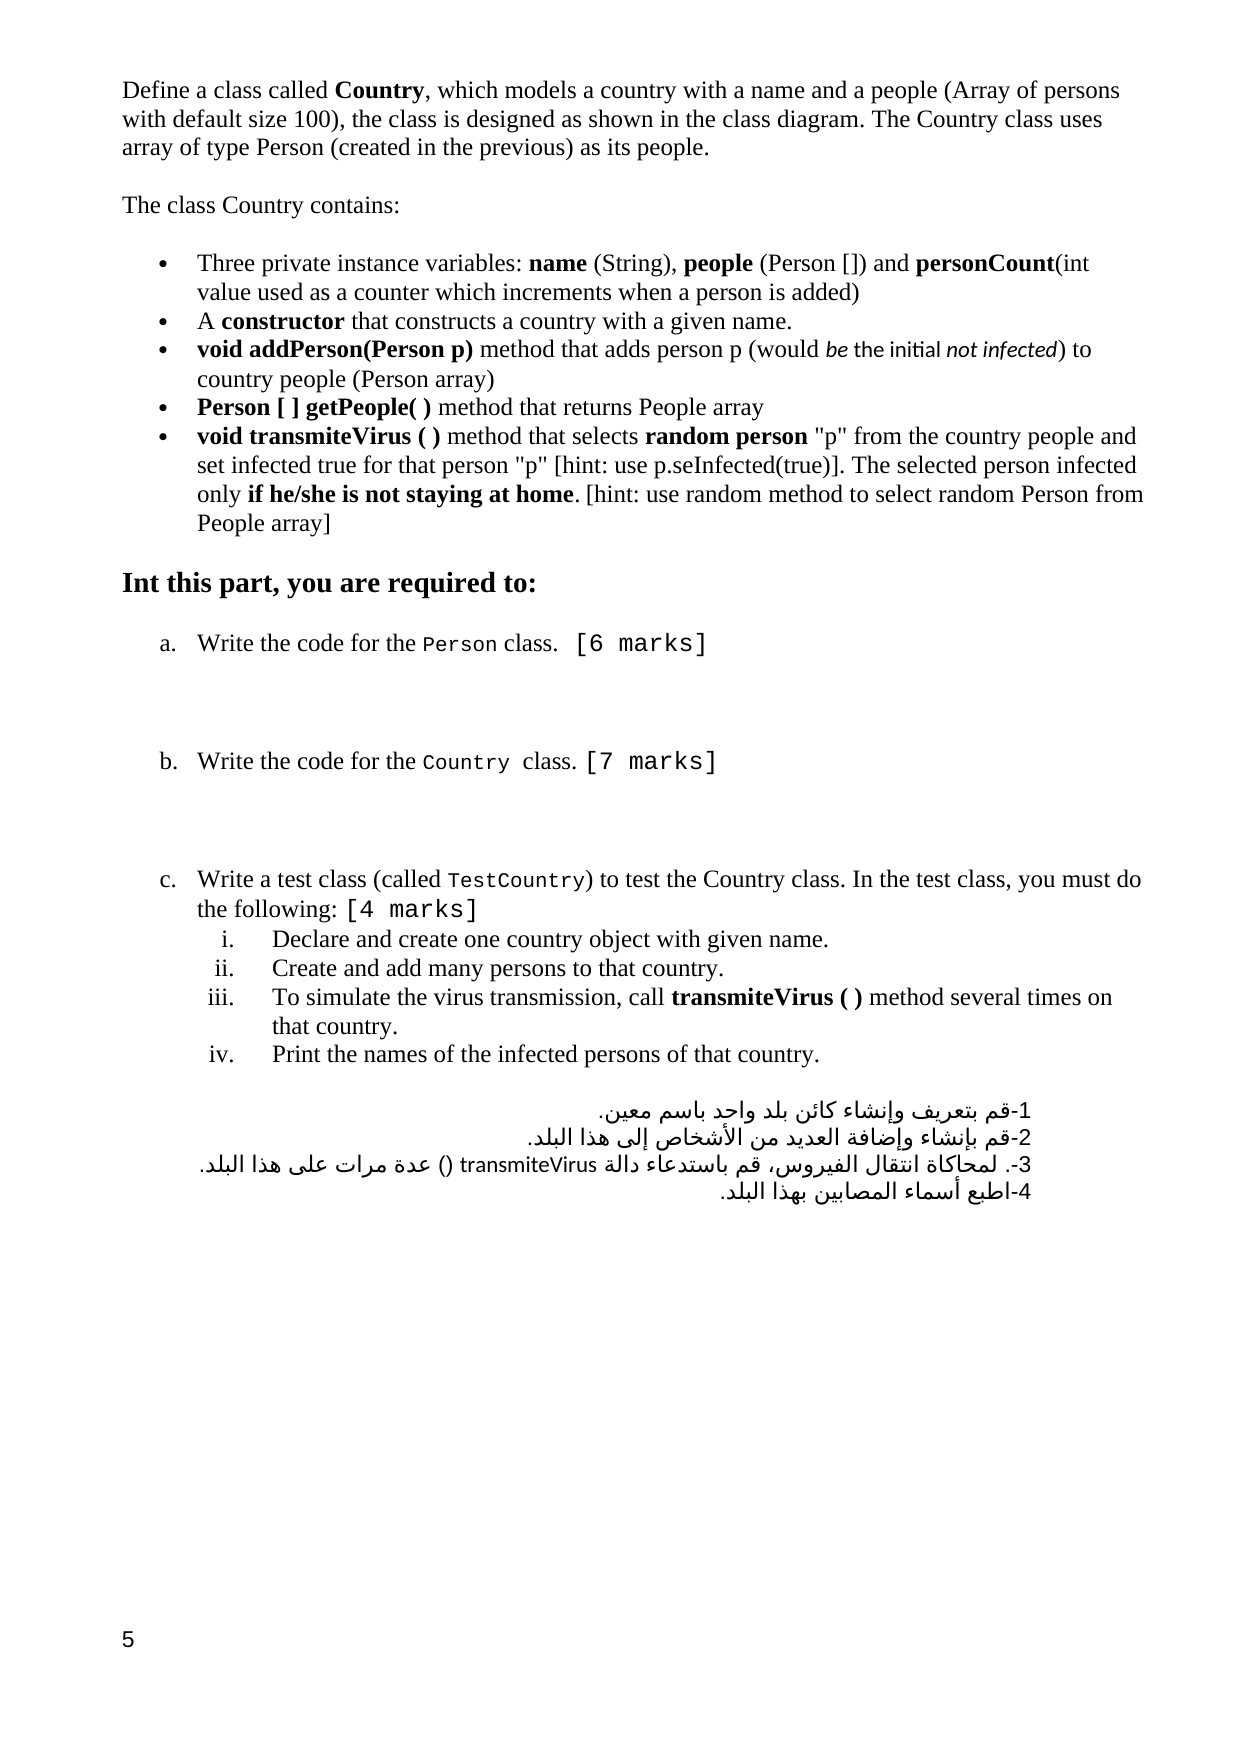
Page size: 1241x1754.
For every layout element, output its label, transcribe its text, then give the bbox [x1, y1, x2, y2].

list void transmiteVirus ( ) method that selects random person "p" from the country people and set infected true for that person "p" [hint: use p.seInfected(true)]. The selected person infected only if he/she is not staying at home. [hint: use random method to select random Person from People array] [159, 421, 1144, 536]
text 1-قم بتعريف وإنشاء كائن بلد واحد باسم معين. 2-قم بإنشاء وإضافة العديد من الأشخاص إلى هذا البلد. 3-. لمحاكاة انتقال الفيروس، قم باستدعاء دالة transmiteVirus () عدة مرات على هذا البلد. 4-اطبع أسماء المصابين بهذا البلد. [122, 1097, 1031, 1204]
list Write a test class (called TestCountry) to test the Country class. In the test class, you must do the following: [4 marks] [159, 864, 1144, 924]
text Int this part, you are required to: [122, 566, 1144, 599]
text Define a class called Country, which models a country with a name and a people (Array of persons with default size 100), the class is designed as shown in the class diagram. The Country class uses array of type Person (created in the previous) as its people. [122, 75, 1144, 161]
list Three private instance variables: name (String), people (Person []) and personCount(int value used as a counter which increments when a person is added) [159, 248, 1144, 306]
list Declare and create one country object with given name. [234, 924, 1144, 953]
list Write the code for the Person class. [6 marks] [159, 628, 1144, 659]
list Write the code for the Country class. [7 marks] [159, 746, 1144, 777]
list Person [ ] getPeople( ) method that returns People array [159, 392, 1144, 421]
list Create and add many persons to that country. [234, 953, 1144, 982]
list Print the names of the infected persons of that country. [234, 1039, 1144, 1068]
text The class Country contains: [122, 190, 1144, 219]
list void addPerson(Person p) method that adds person p (would be the initial not infected) to country people (Person array) [159, 334, 1144, 392]
list To simulate the virus transmission, call transmiteVirus ( ) method several times on that country. [234, 982, 1144, 1039]
list A constructor that constructs a country with a given name. [159, 306, 1144, 334]
